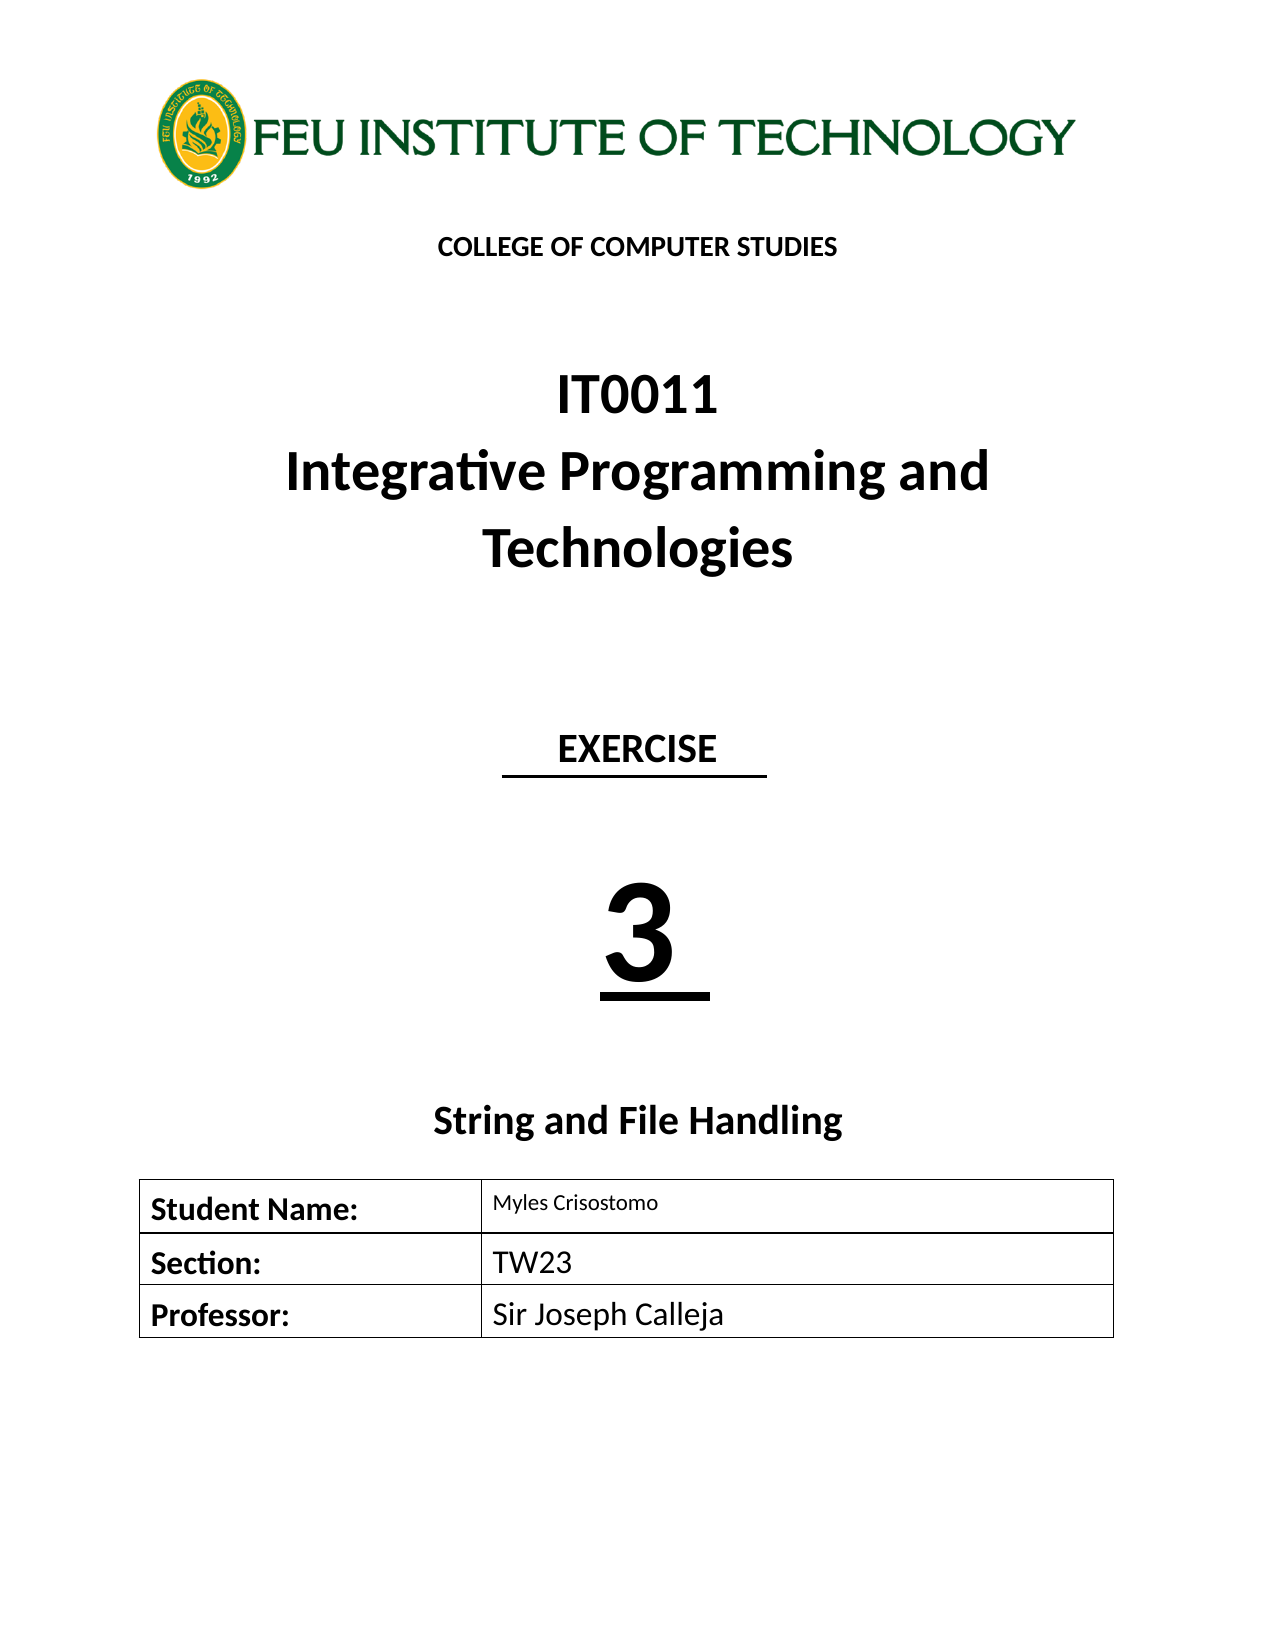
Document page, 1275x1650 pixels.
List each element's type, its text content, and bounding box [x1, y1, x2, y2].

text COLLEGE OF COMPUTER STUDIES [150, 228, 1125, 264]
table_cell Section: [140, 1234, 481, 1284]
table_header Myles Crisostomo [482, 1180, 1113, 1232]
table_cell TW23 [482, 1234, 1113, 1284]
picture [150, 75, 1090, 196]
text IT0011 [150, 357, 1125, 428]
text String and File Handling [150, 1094, 1126, 1145]
text 3 [150, 836, 1126, 1019]
text Integrative Programming and Technologies [150, 434, 1125, 582]
table_cell Professor: [140, 1285, 481, 1337]
table_header Student Name: [140, 1180, 481, 1232]
text EXERCISE [150, 722, 1125, 773]
table_cell Sir Joseph Calleja [482, 1285, 1113, 1337]
